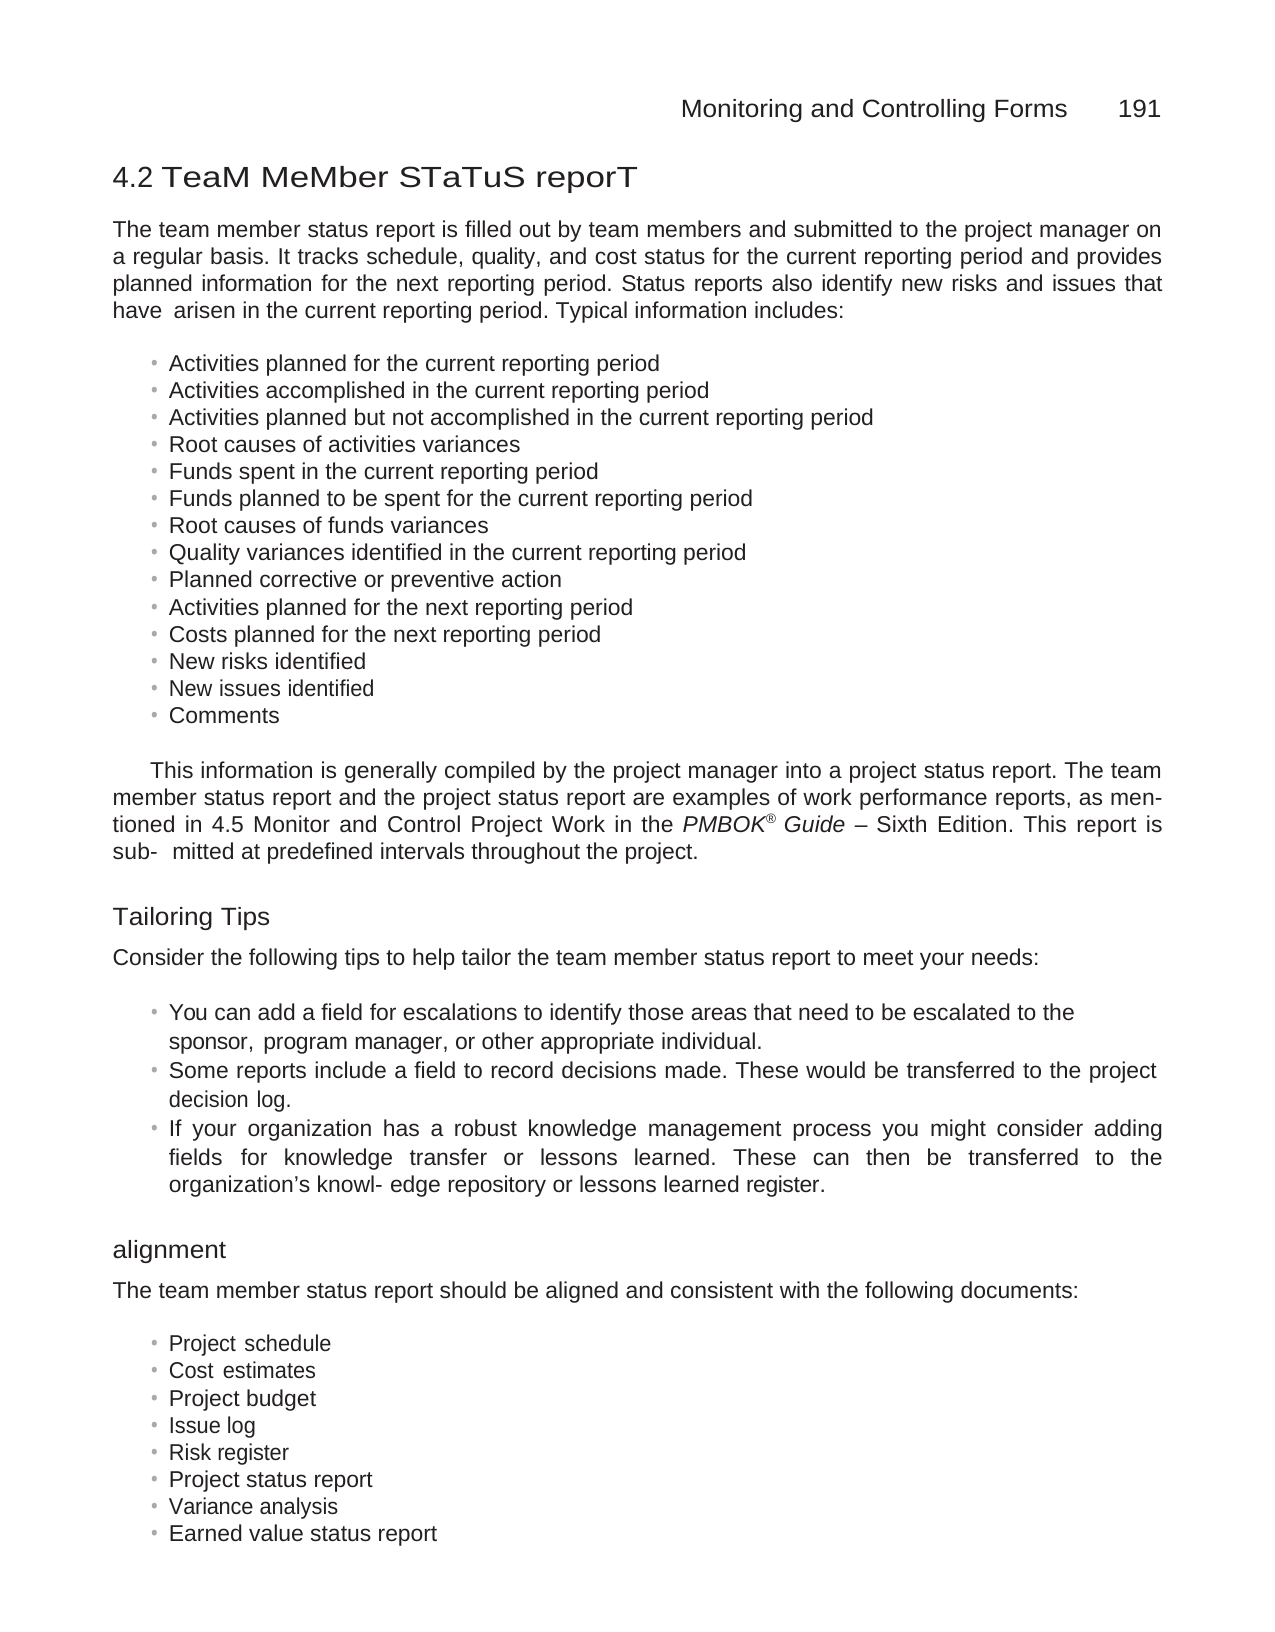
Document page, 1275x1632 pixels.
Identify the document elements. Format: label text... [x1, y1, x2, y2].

list If your organization has a robust knowledge management process you might consider adding fields for knowledge transfer or lessons learned. These can then be transferred to the organization’s knowl- edge repository or lessons learned register. [150, 1112, 1163, 1197]
text The team member status report is filled out by team members and submitted to the project manager on a regular basis. It tracks schedule, quality, and cost status for the current reporting period and provides planned information for the next reporting period. Status reports also identify new risks and issues that have arisen in the current reporting period. Typical information includes: [112, 216, 1163, 323]
list Root causes of activities variances [150, 431, 1175, 458]
list Costs planned for the next reporting period [150, 620, 1175, 647]
list Cost estimates [150, 1357, 1175, 1384]
list Comments [150, 702, 1175, 729]
text This information is generally compiled by the project manager into a project status report. The team member status report and the project status report are examples of work performance reports, as men- tioned in 4.5 Monitor and Control Project Work in the PMBOK® Guide – Sixth Edition. This report is sub- mitted at predefined intervals throughout the project. [112, 757, 1163, 864]
list Earned value status report [150, 1520, 1175, 1547]
subtitle alignment [112, 1236, 1175, 1264]
list Activities planned but not accomplished in the current reporting period [150, 404, 1175, 431]
text Consider the following tips to help tailor the team member status report to meet your needs: [112, 943, 1175, 970]
list Funds planned to be spent for the current reporting period [150, 485, 1175, 512]
list Risk register [150, 1438, 1175, 1466]
list Activities accomplished in the current reporting period [150, 377, 1175, 404]
list You can add a field for escalations to identify those areas that need to be escalated to the sponsor, program manager, or other appropriate individual. [150, 996, 1162, 1054]
list Activities planned for the current reporting period [150, 349, 1175, 377]
subtitle Monitoring and Controlling Forms 191 [681, 94, 1175, 123]
subtitle Tailoring Tips [112, 902, 1175, 931]
list Some reports include a field to record decisions made. These would be transferred to the project decision log. [150, 1054, 1162, 1112]
list Variance analysis [150, 1493, 1175, 1520]
list Planned corrective or preventive action [150, 566, 1175, 593]
list Project status report [150, 1466, 1175, 1493]
list Project schedule [150, 1330, 1175, 1357]
list Issue log [150, 1411, 1175, 1438]
list Quality variances identified in the current reporting period [150, 539, 1175, 566]
text The team member status report should be aligned and consistent with the following documents: [112, 1277, 1175, 1303]
list New risks identified [150, 647, 1175, 674]
list Activities planned for the next reporting period [150, 593, 1175, 620]
list TeaM MeMber STaTuS reporT [112, 160, 1175, 194]
list Root causes of funds variances [150, 512, 1175, 539]
list Funds spent in the current reporting period [150, 458, 1175, 485]
list Project budget [150, 1384, 1175, 1411]
list New issues identified [150, 674, 1175, 702]
